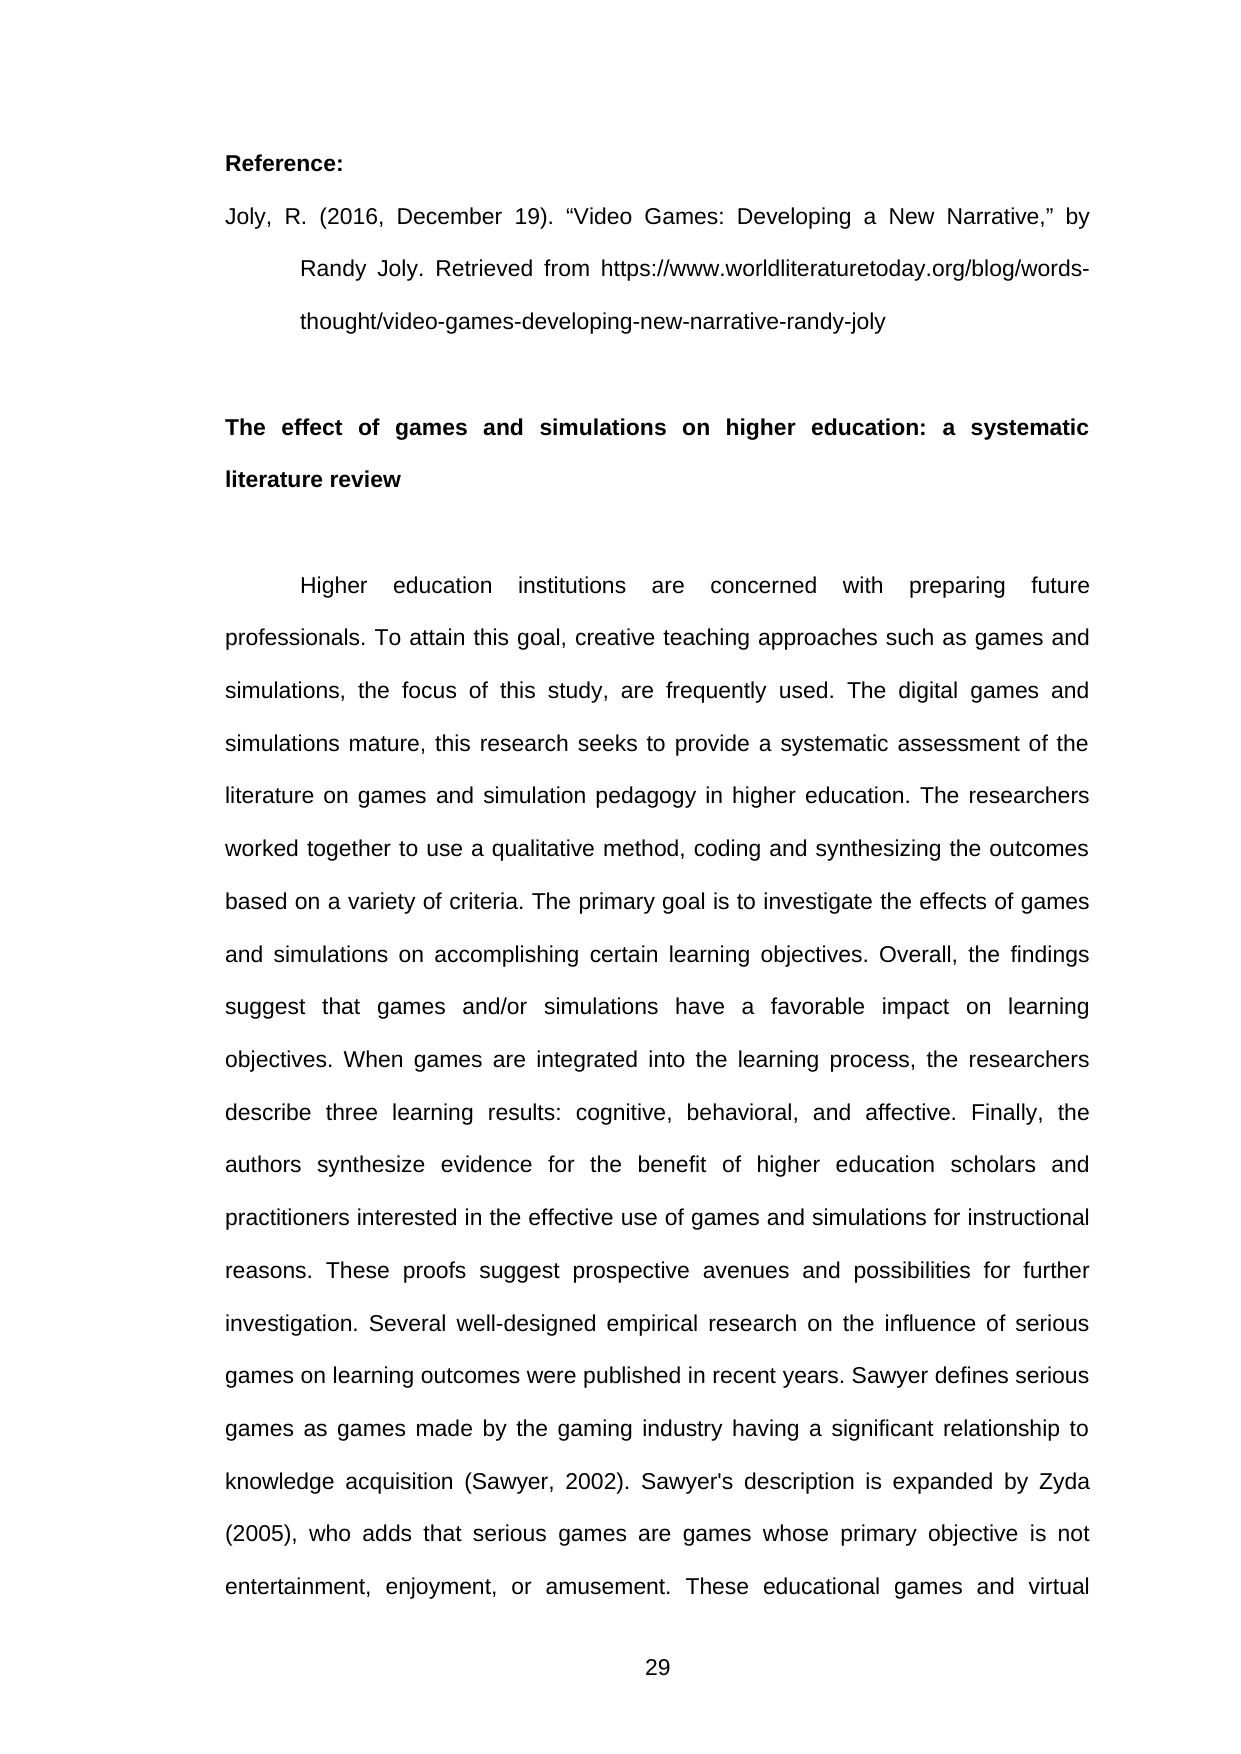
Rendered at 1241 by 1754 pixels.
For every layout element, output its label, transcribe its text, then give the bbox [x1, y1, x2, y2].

text The effect of games and simulations on higher education: a systematic literature review [225, 413, 1090, 493]
text Joly, R. (2016, December 19). “Video Games: Developing a New Narrative,” by Randy Joly. Retrieved from https://www.worldliteraturetoday.org/blog/words-thought/video-games-developing-new-narrative-randy-joly [225, 203, 1090, 334]
text Reference: [225, 150, 1090, 176]
